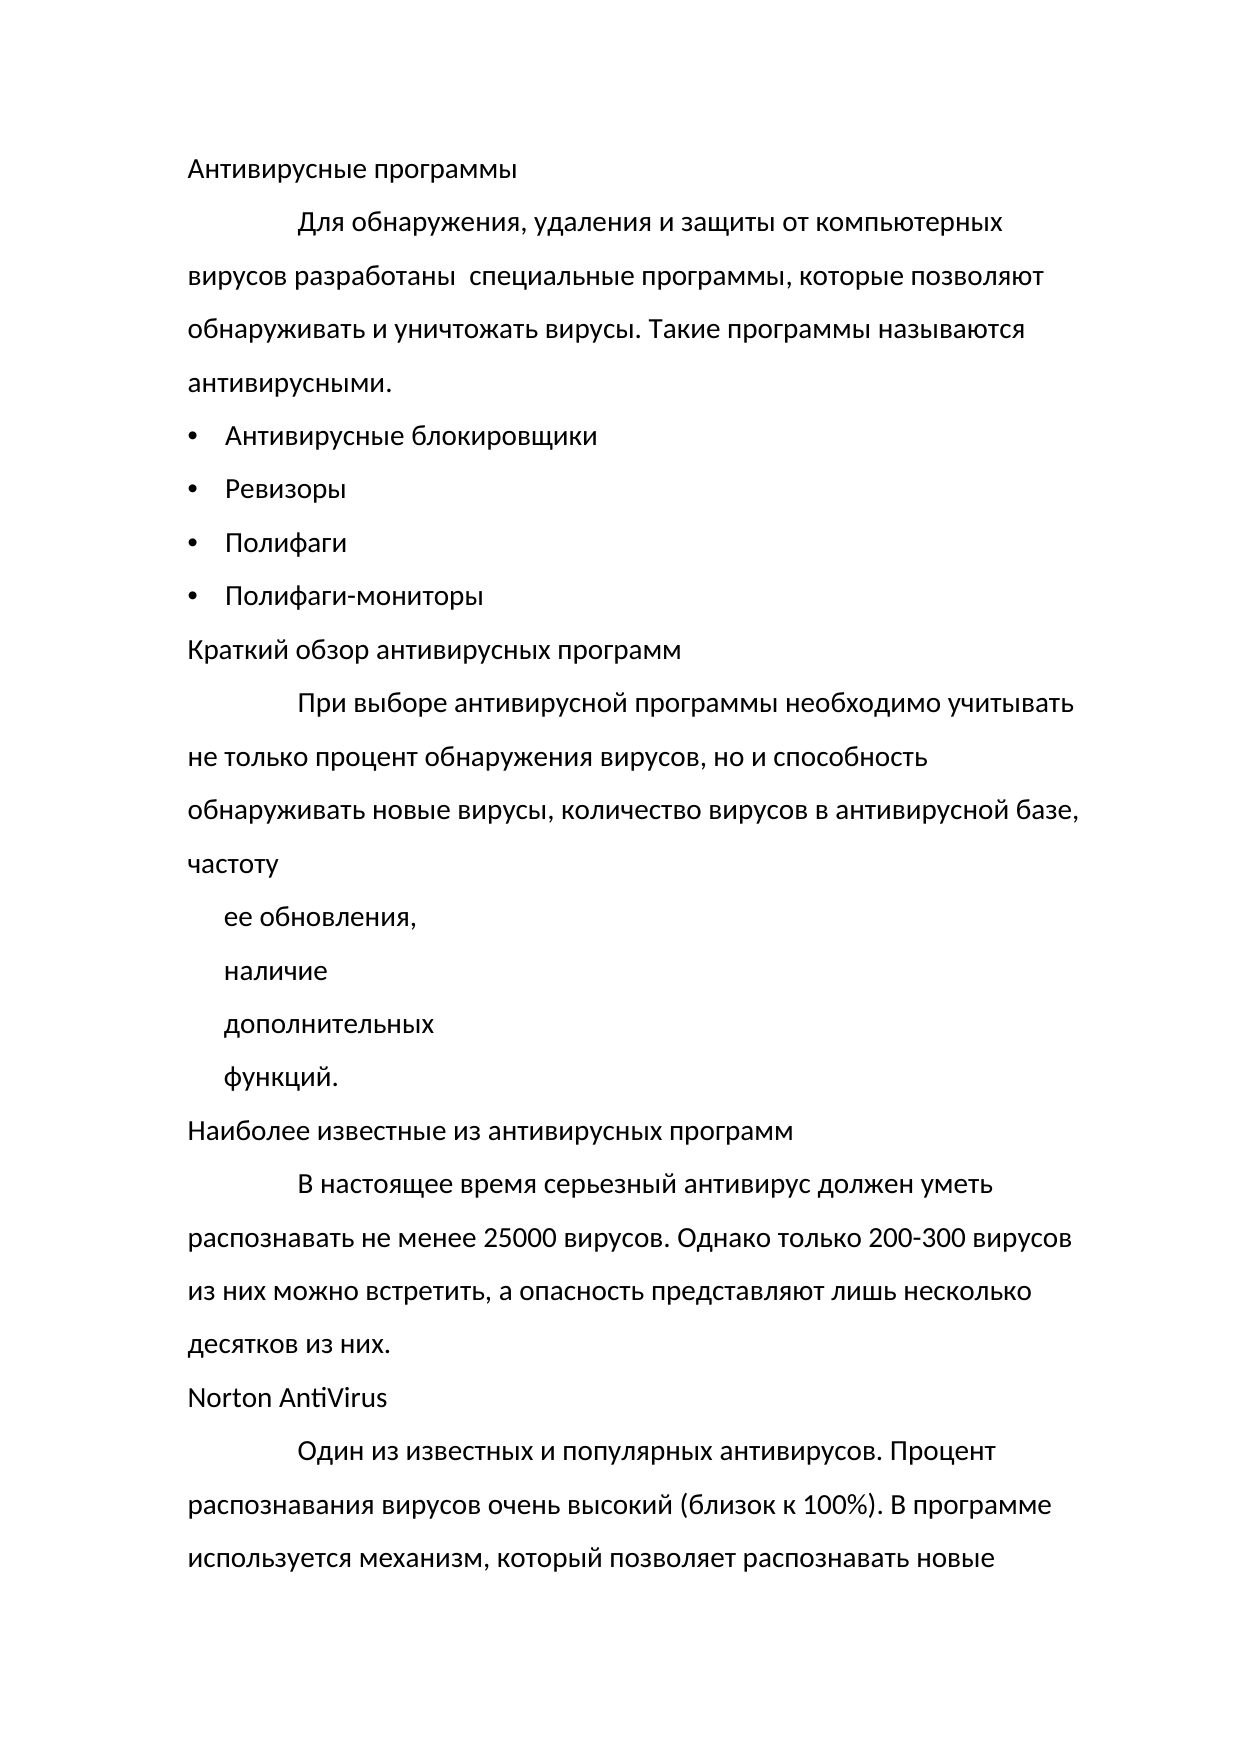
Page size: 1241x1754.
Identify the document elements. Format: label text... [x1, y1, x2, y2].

list Полифаги-мониторы [187, 577, 1090, 613]
text Антивирусные программы [187, 150, 1090, 186]
text функций. [187, 1058, 1090, 1094]
list Полифаги [187, 524, 1090, 560]
text Norton AntiVirus [187, 1379, 1090, 1415]
text дополнительных [187, 1005, 1090, 1041]
text наличие [187, 952, 1090, 987]
text Для обнаружения, удаления и защиты от компьютерных вирусов разработаны специальные программы, которые позволяют обнаруживать и уничтожать вирусы. Такие программы называются антивирусными. [187, 203, 1090, 399]
text Краткий обзор антивирусных программ [187, 631, 1090, 667]
list Ревизоры [187, 471, 1090, 506]
list Антивирусные блокировщики [187, 417, 1090, 453]
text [187, 1432, 1090, 1575]
text При выборе антивирусной программы необходимо учитывать не только процент обнаружения вирусов, но и способность обнаруживать новые вирусы, количество вирусов в антивирусной базе, частоту [187, 684, 1090, 880]
text В настоящее время серьезный антивирус должен уметь распознавать не менее 25000 вирусов. Однако только 200-300 вирусов из них можно встретить, а опасность представляют лишь несколько десятков из них. [187, 1165, 1090, 1361]
text ее обновления, [187, 898, 1090, 934]
text Наиболее известные из антивирусных программ [187, 1112, 1090, 1147]
